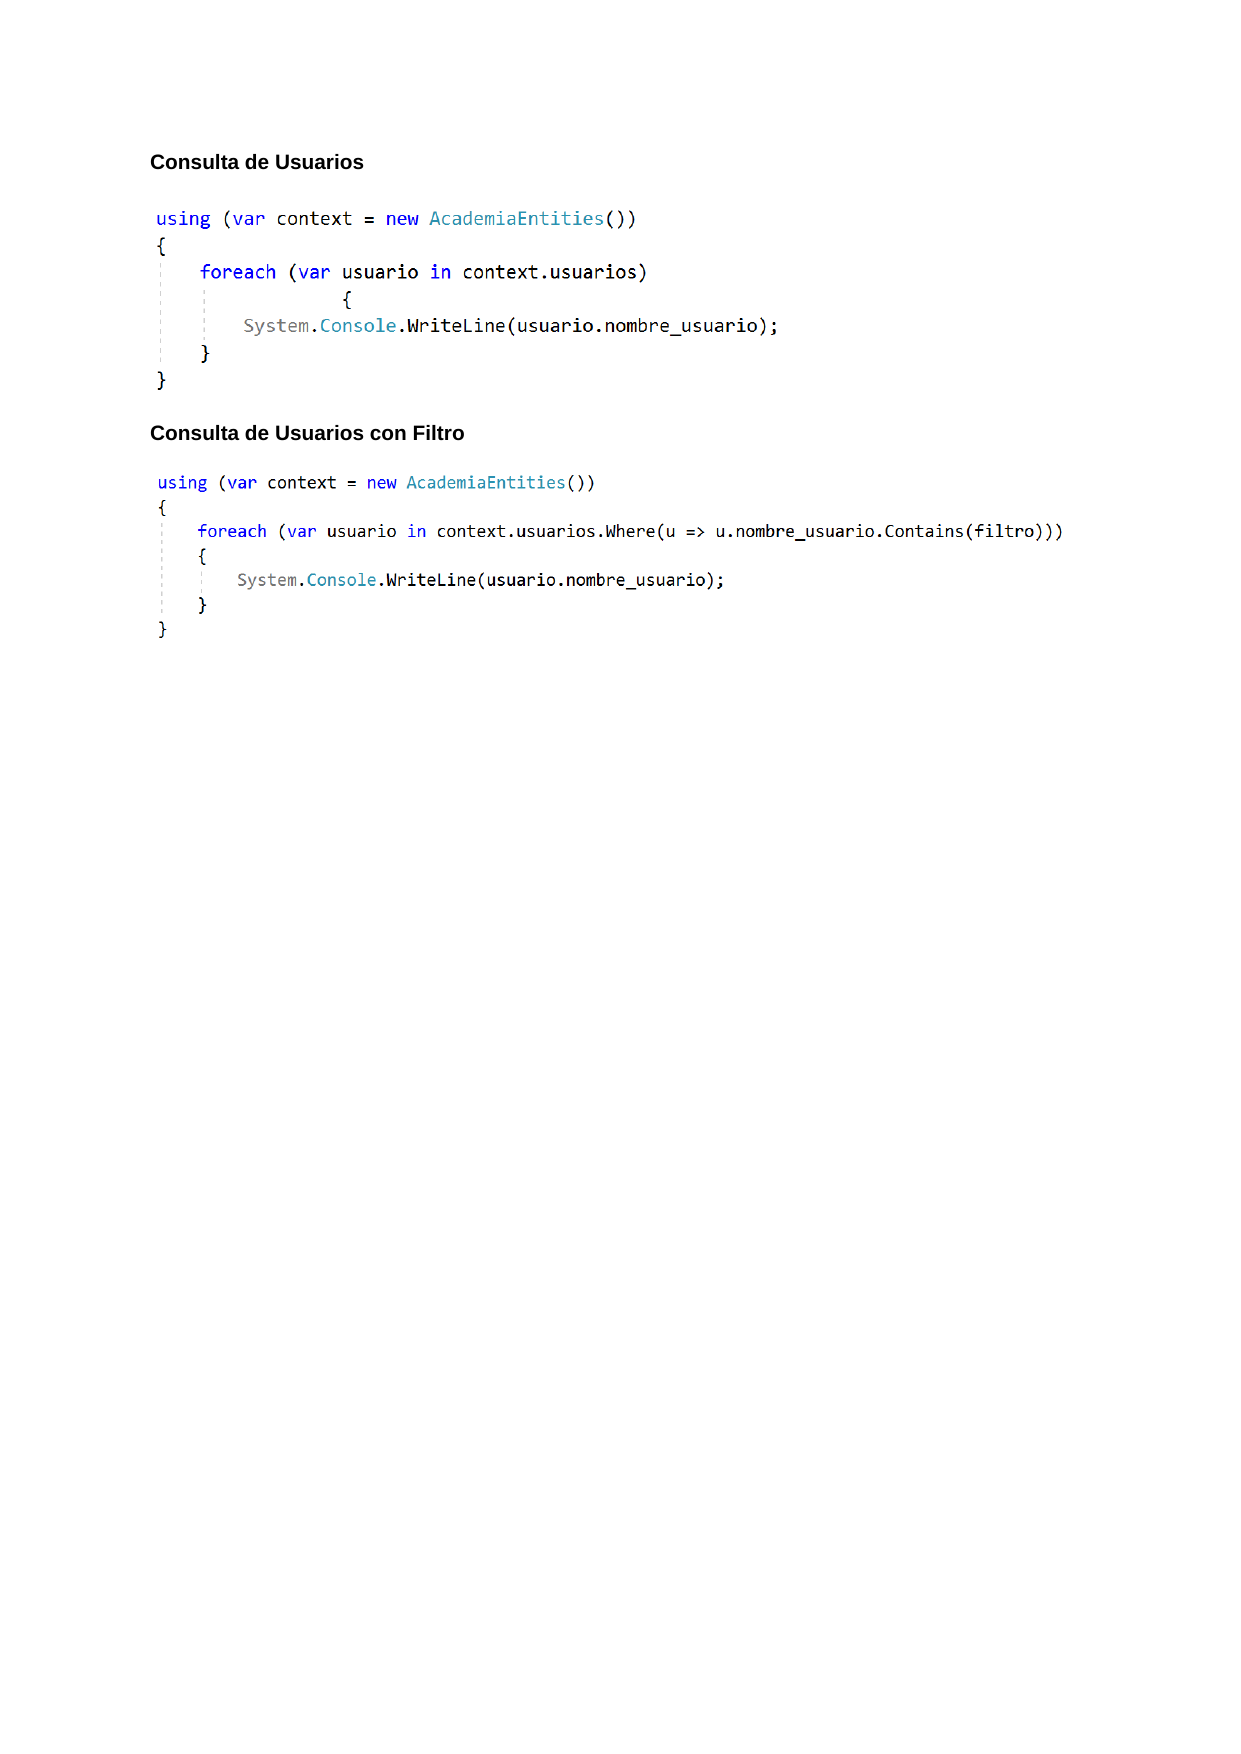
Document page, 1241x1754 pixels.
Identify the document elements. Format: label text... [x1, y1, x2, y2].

picture [150, 469, 1090, 642]
text Consulta de Usuarios con Filtro [150, 421, 1090, 445]
picture [150, 197, 790, 398]
text Consulta de Usuarios [150, 150, 1090, 174]
